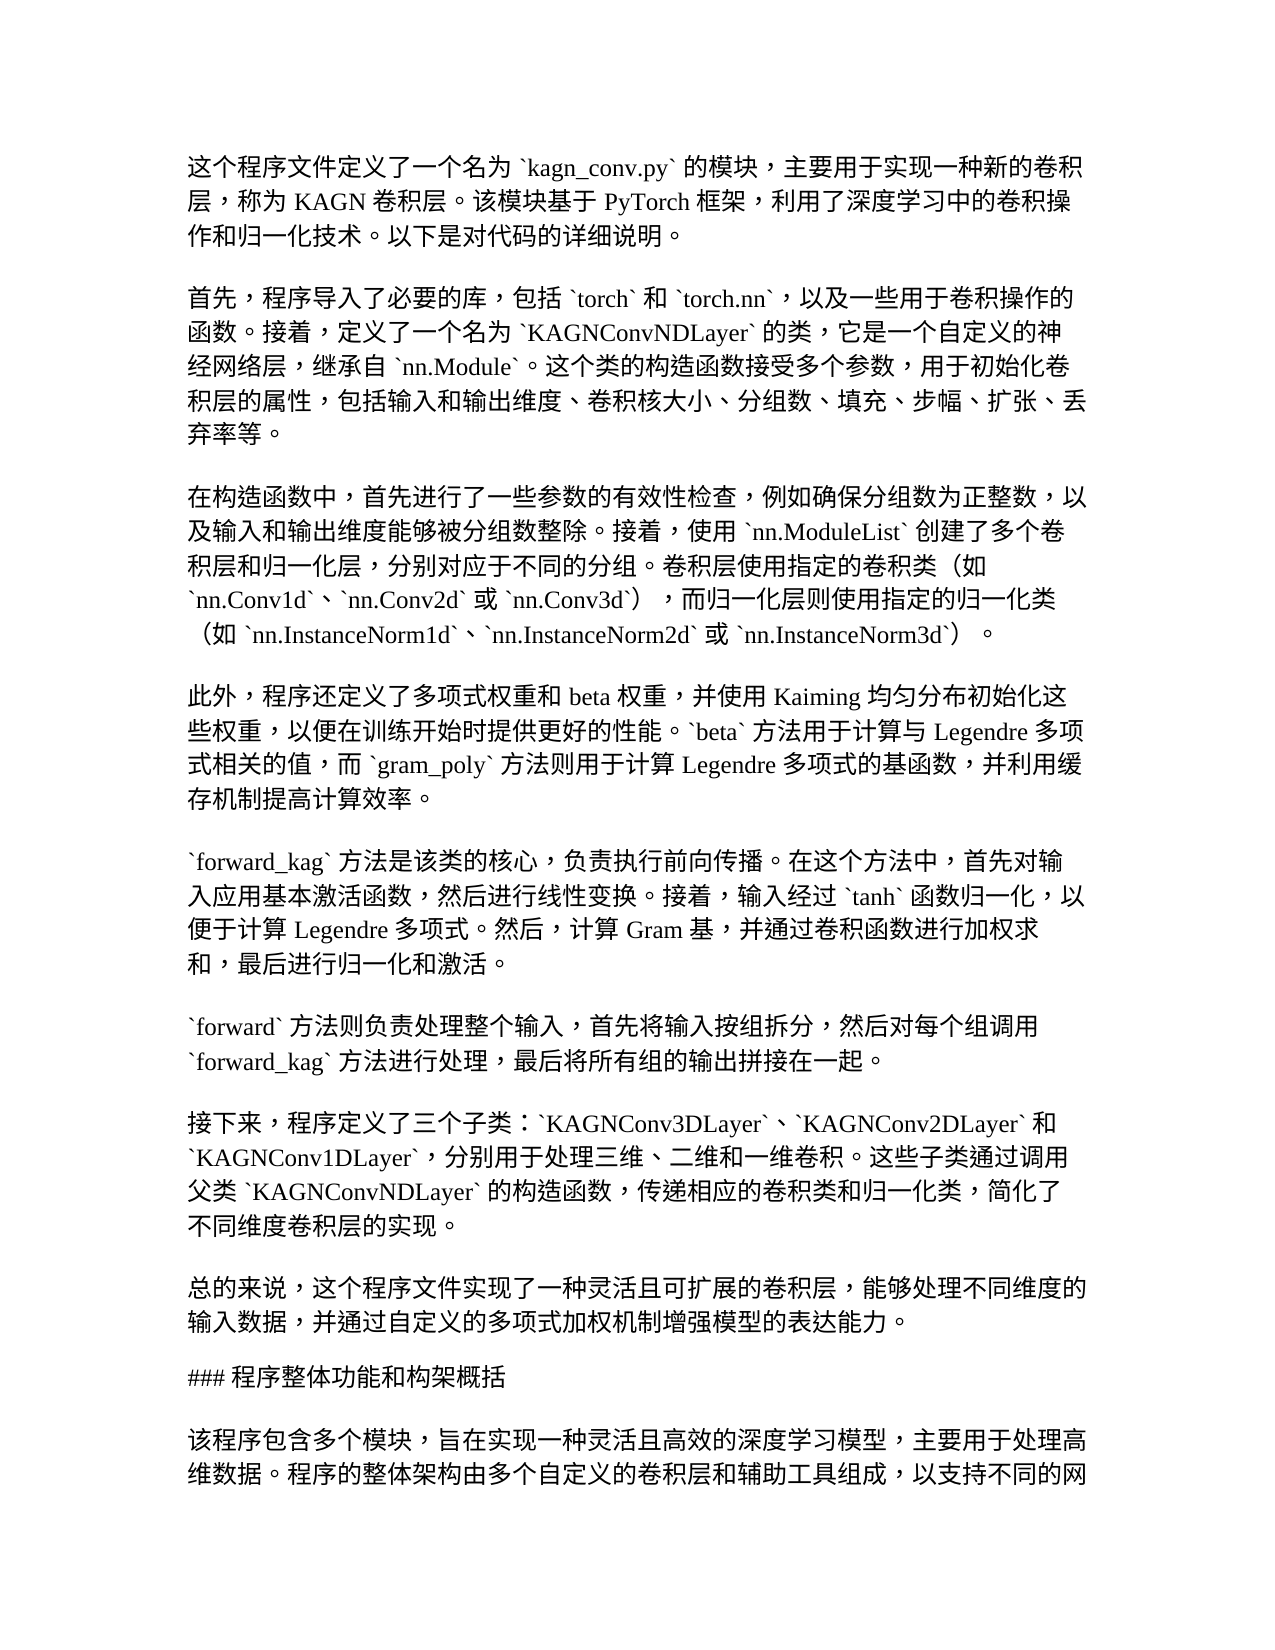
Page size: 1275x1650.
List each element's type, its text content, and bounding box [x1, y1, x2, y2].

text 这个程序文件定义了一个名为 `kagn_conv.py` 的模块，主要用于实现一种新的卷积层，称为 KAGN 卷积层。该模块基于 PyTorch 框架，利用了深度学习中的卷积操作和归一化技术。以下是对代码的详细说明。 首先，程序导入了必要的库，包括 `torch` 和 `torch.nn`，以及一些用于卷积操作的函数。接着，定义了一个名为 `KAGNConvNDLayer` 的类，它是一个自定义的神经网络层，继承自 `nn.Module`。这个类的构造函数接受多个参数，用于初始化卷积层的属性，包括输入和输出维度、卷积核大小、分组数、填充、步幅、扩张、丢弃率等。 在构造函数中，首先进行了一些参数的有效性检查，例如确保分组数为正整数，以及输入和输出维度能够被分组数整除。接着，使用 `nn.ModuleList` 创建了多个卷积层和归一化层，分别对应于不同的分组。卷积层使用指定的卷积类（如 `nn.Conv1d`、`nn.Conv2d` 或 `nn.Conv3d`），而归一化层则使用指定的归一化类（如 `nn.InstanceNorm1d`、`nn.InstanceNorm2d` 或 `nn.InstanceNorm3d`）。 此外，程序还定义了多项式权重和 beta 权重，并使用 Kaiming 均匀分布初始化这些权重，以便在训练开始时提供更好的性能。`beta` 方法用于计算与 Legendre 多项式相关的值，而 `gram_poly` 方法则用于计算 Legendre 多项式的基函数，并利用缓存机制提高计算效率。 `forward_kag` 方法是该类的核心，负责执行前向传播。在这个方法中，首先对输入应用基本激活函数，然后进行线性变换。接着，输入经过 `tanh` 函数归一化，以便于计算 Legendre 多项式。然后，计算 Gram 基，并通过卷积函数进行加权求和，最后进行归一化和激活。 `forward` 方法则负责处理整个输入，首先将输入按组拆分，然后对每个组调用 `forward_kag` 方法进行处理，最后将所有组的输出拼接在一起。 接下来，程序定义了三个子类：`KAGNConv3DLayer`、`KAGNConv2DLayer` 和 `KAGNConv1DLayer`，分别用于处理三维、二维和一维卷积。这些子类通过调用父类 `KAGNConvNDLayer` 的构造函数，传递相应的卷积类和归一化类，简化了不同维度卷积层的实现。 总的来说，这个程序文件实现了一种灵活且可扩展的卷积层，能够处理不同维度的输入数据，并通过自定义的多项式加权机制增强模型的表达能力。 [187, 150, 1087, 1339]
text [187, 1360, 1087, 1491]
